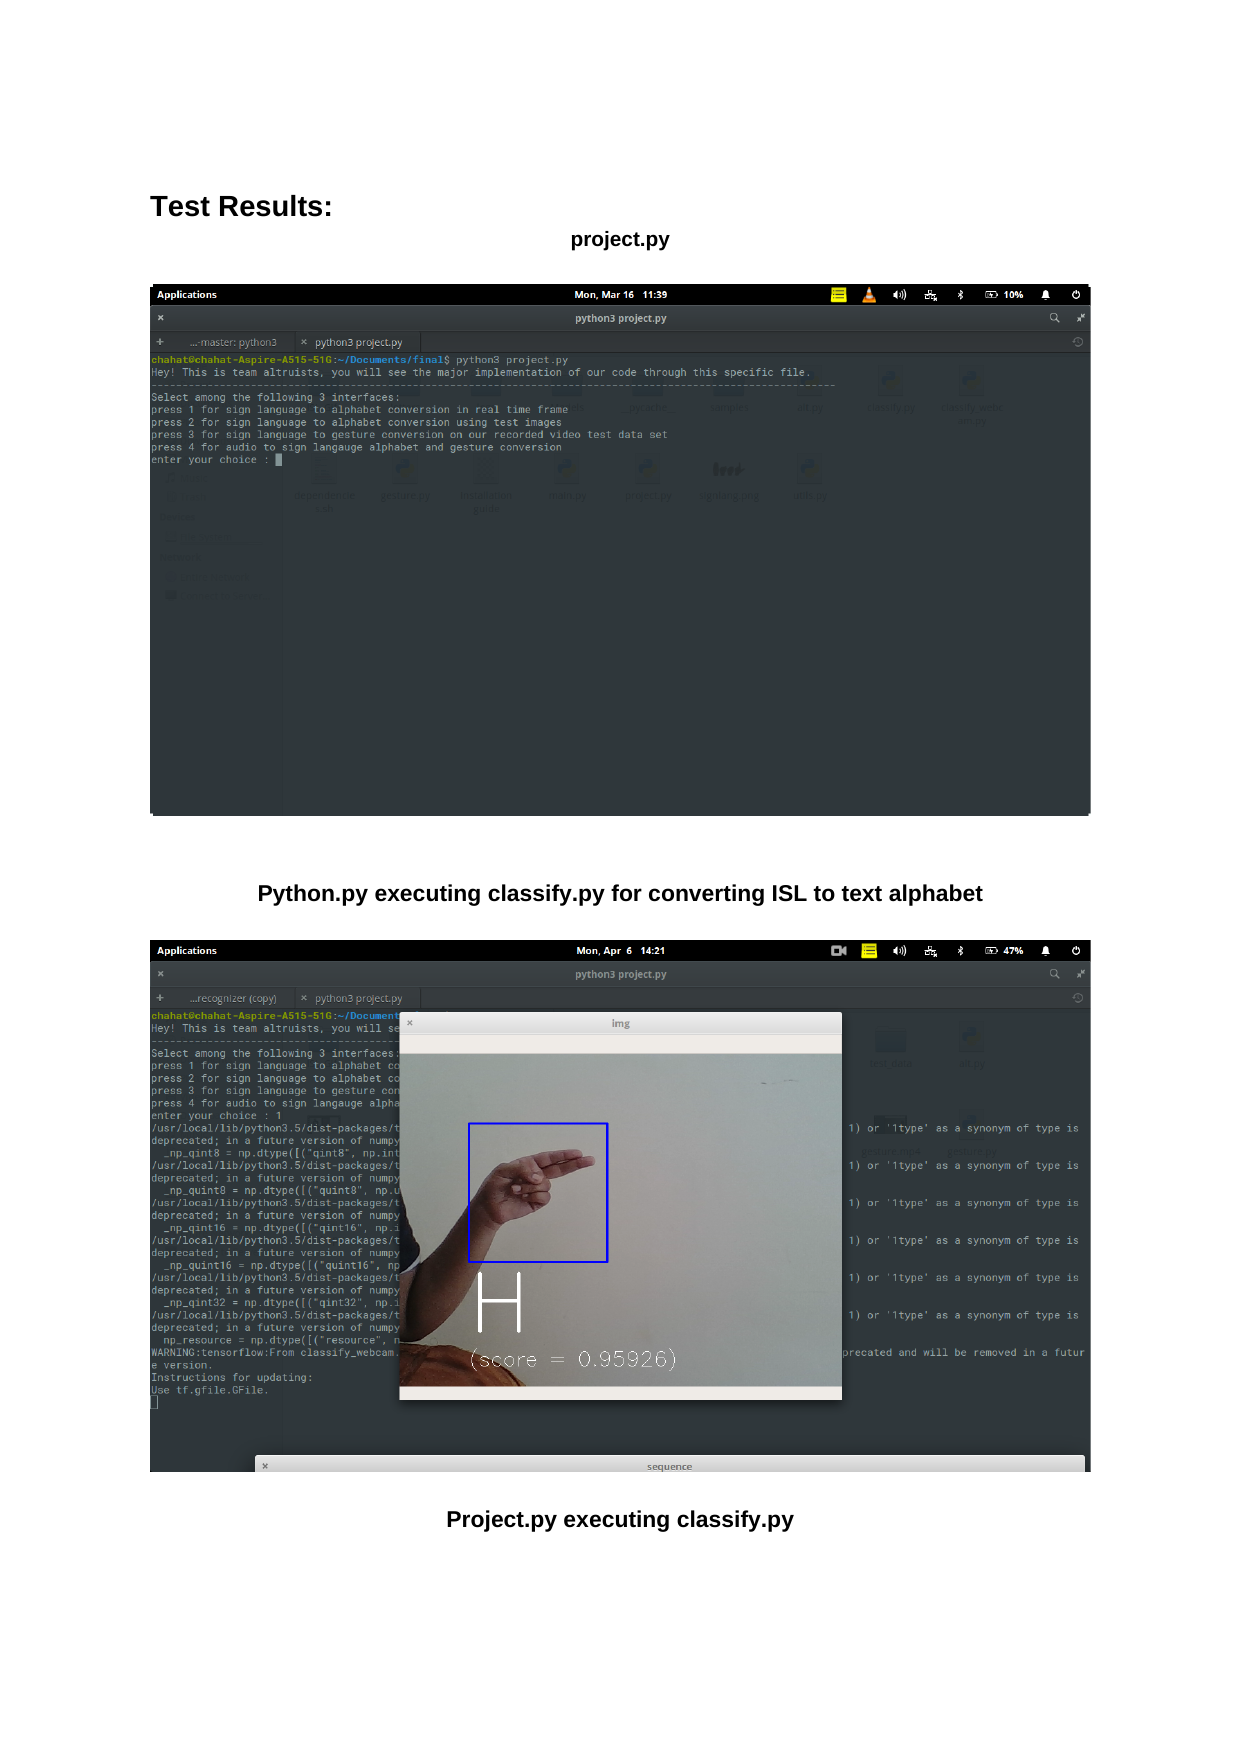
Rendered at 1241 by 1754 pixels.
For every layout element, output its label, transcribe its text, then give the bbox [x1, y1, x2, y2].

text project.py [150, 227, 1090, 251]
text Python.py executing classify.py for converting ISL to text alphabet [150, 880, 1090, 907]
text Project.py executing classify.py [150, 1506, 1090, 1532]
picture [150, 284, 1091, 816]
text Test Results: [150, 188, 1090, 222]
picture [150, 940, 1091, 1472]
